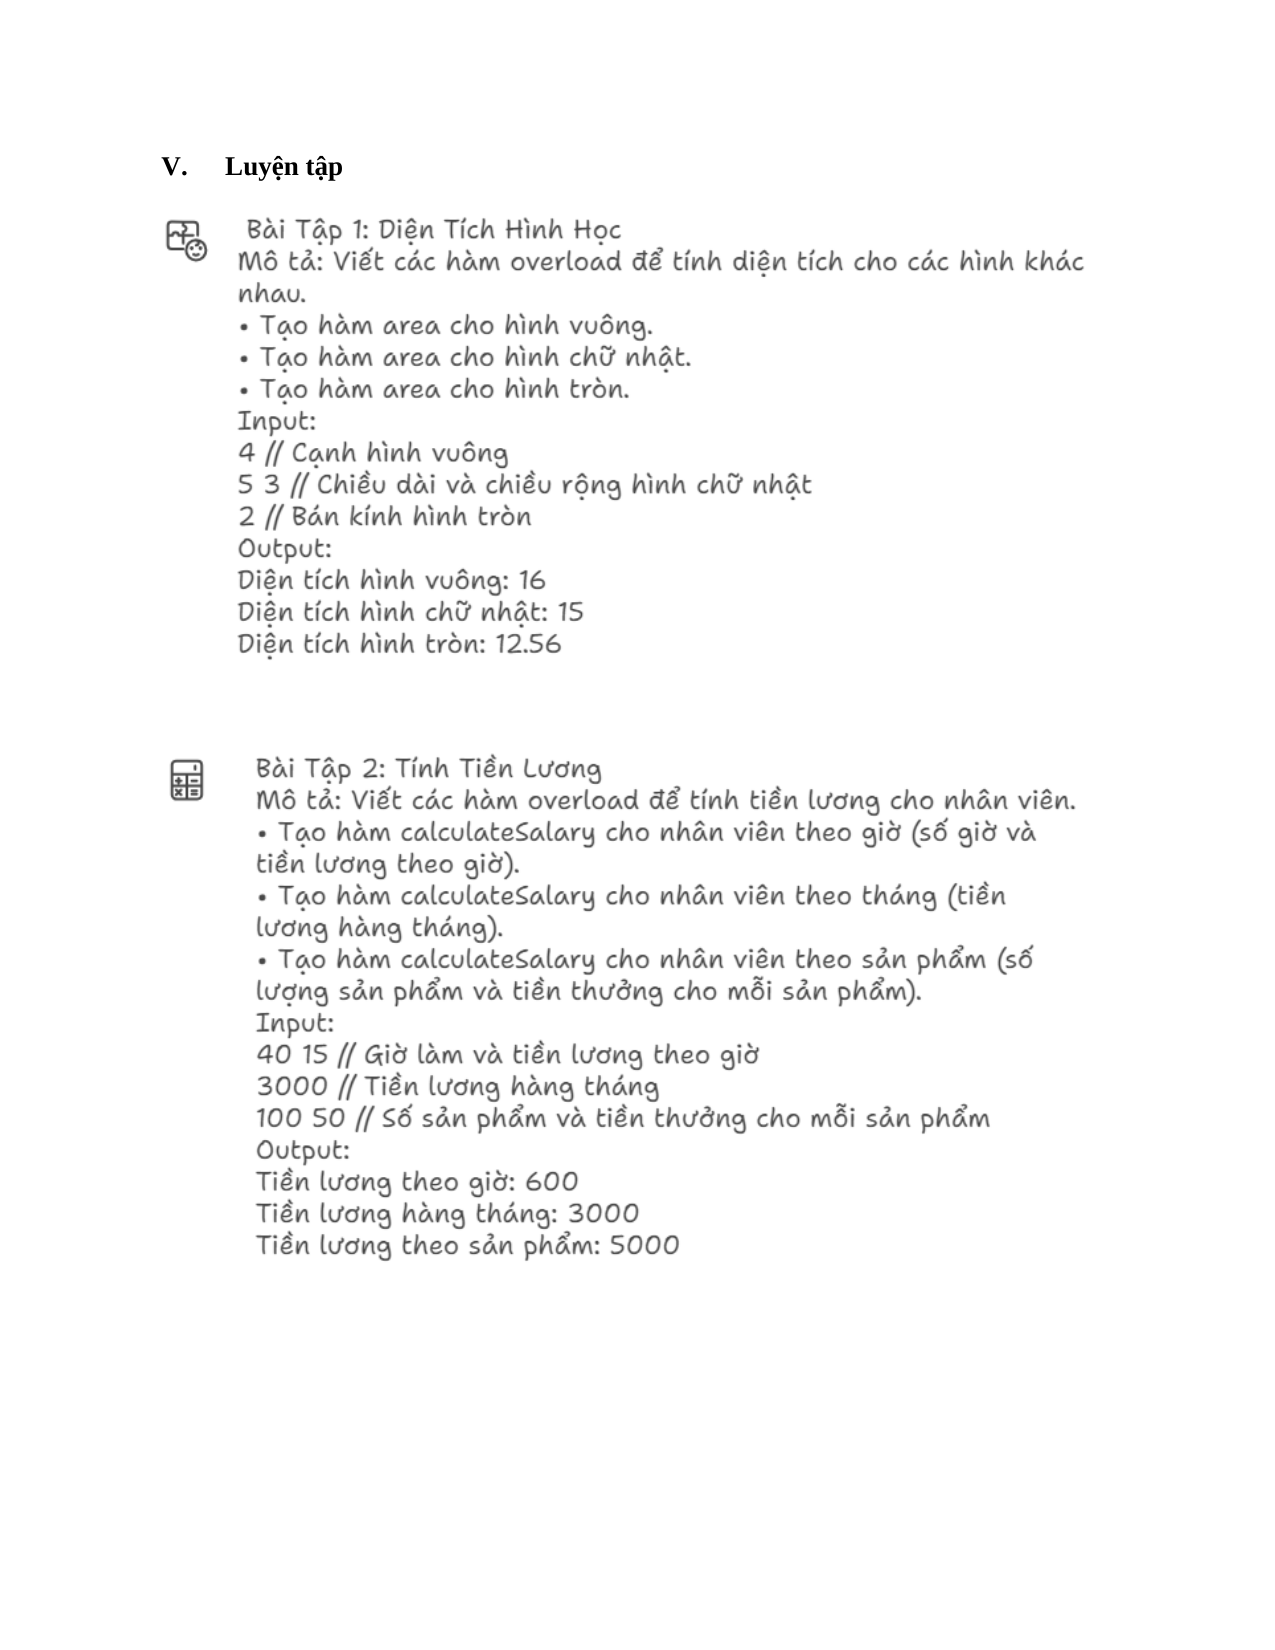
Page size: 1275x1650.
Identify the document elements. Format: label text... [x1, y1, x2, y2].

picture [150, 196, 1125, 706]
subtitle Luyện tập [187, 150, 1125, 181]
picture [150, 736, 1125, 1339]
